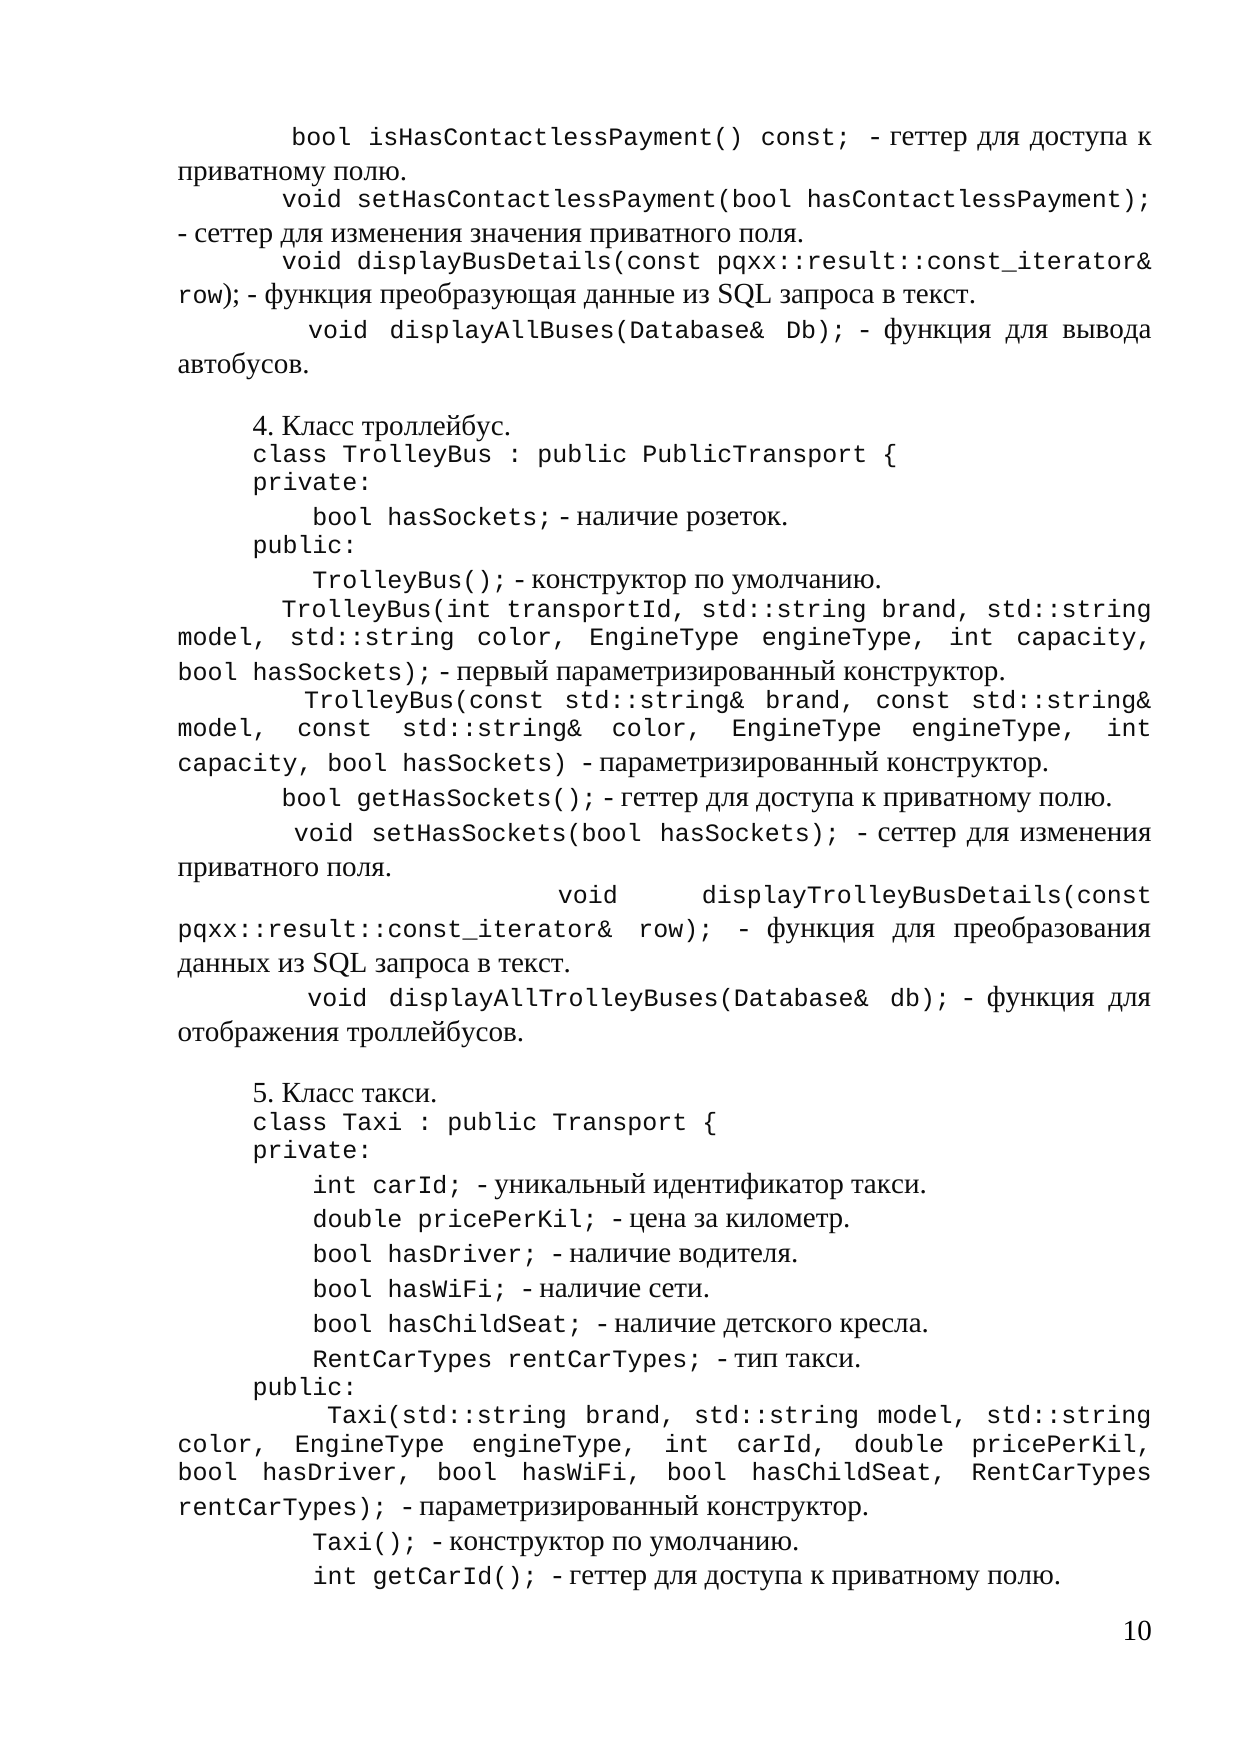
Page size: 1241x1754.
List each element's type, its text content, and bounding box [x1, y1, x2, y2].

text void displayAllBuses(Database& Db); - функция для вывода автобусов. [177, 311, 1152, 380]
text Taxi(); - конструктор по умолчанию. [177, 1523, 1152, 1557]
text bool hasWiFi; - наличие сети. [177, 1270, 1152, 1305]
text Taxi(std::string brand, std::string model, std::string color, EngineType engineType, int carId, double pricePerKil, bool hasDriver, bool hasWiFi, bool hasChildSeat, RentCarTypes rentCarTypes); - параметризированный конструктор. [177, 1403, 1152, 1523]
text class TrolleyBus : public PublicTransport { [177, 442, 1152, 470]
text TrolleyBus(const std::string& brand, const std::string& model, const std::string& color, EngineType engineType, int capacity, bool hasSockets) - параметризированный конструктор. [177, 688, 1152, 779]
text private: [177, 470, 1152, 498]
text bool isHasContactlessPayment() const; - геттер для доступа к приватному полю. [177, 118, 1152, 186]
text void setHasContactlessPayment(bool hasContactlessPayment); - сеттер для изменения значения приватного поля. [177, 186, 1152, 248]
text 4. Класс троллейбус. [177, 408, 1152, 442]
text bool getHasSockets(); - геттер для доступа к приватному полю. [177, 779, 1152, 814]
text public: [177, 1374, 1152, 1403]
text RentCarTypes rentCarTypes; - тип такси. [177, 1340, 1152, 1374]
text public: [177, 533, 1152, 561]
text bool hasDriver; - наличие водителя. [177, 1235, 1152, 1270]
text TrolleyBus(); - конструктор по умолчанию. [177, 561, 1152, 596]
text int carId; - уникальный идентификатор такси. [177, 1166, 1152, 1201]
text private: [177, 1137, 1152, 1166]
text bool hasSockets; - наличие розеток. [177, 498, 1152, 533]
text void displayTrolleyBusDetails(const pqxx::result::const_iterator& row); - функция для преобразования данных из SQL запроса в текст. [177, 882, 1152, 979]
text int getCarId(); - геттер для доступа к приватному полю. [177, 1557, 1152, 1592]
text TrolleyBus(int transportId, std::string brand, std::string model, std::string color, EngineType engineType, int capacity, bool hasSockets); - первый параметризированный конструктор. [177, 596, 1152, 688]
text void displayAllTrolleyBuses(Database& db); - функция для отображения троллейбусов. [177, 979, 1152, 1047]
text double pricePerKil; - цена за километр. [177, 1201, 1152, 1235]
text void displayBusDetails(const pqxx::result::const_iterator& row); - функция преобразующая данные из SQL запроса в текст. [177, 248, 1152, 311]
text 5. Класс такси. [177, 1076, 1152, 1109]
text bool hasChildSeat; - наличие детского кресла. [177, 1305, 1152, 1340]
text class Taxi : public Transport { [177, 1109, 1152, 1137]
text void setHasSockets(bool hasSockets); - сеттер для изменения приватного поля. [177, 814, 1152, 882]
